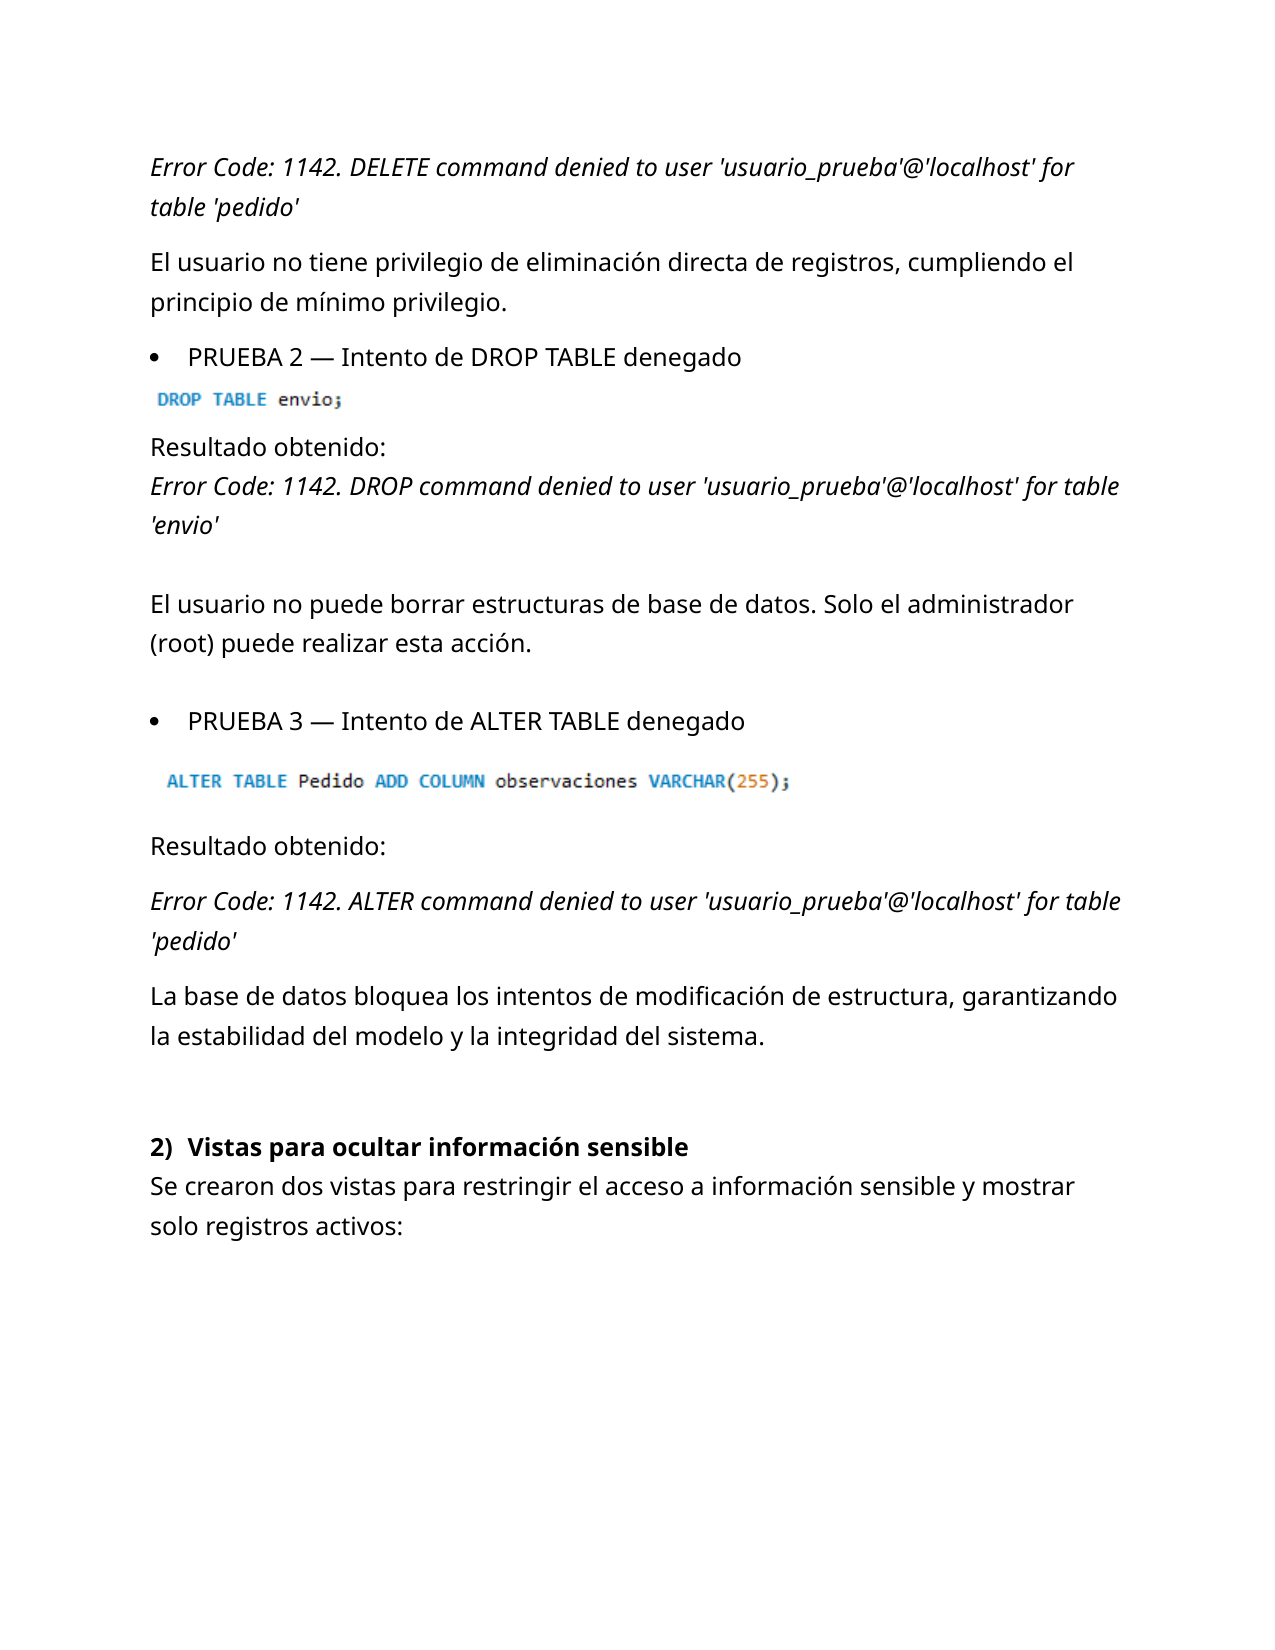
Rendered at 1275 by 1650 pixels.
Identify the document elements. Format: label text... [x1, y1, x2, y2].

list Error Code: 1142. DROP command denied to user 'usuario_prueba'@'localhost' for table 'envio' [150, 469, 1125, 542]
list Vistas para ocultar información sensible [150, 1130, 1125, 1164]
list PRUEBA 3 — Intento de ALTER TABLE denegado [150, 704, 1125, 738]
list El usuario no puede borrar estructuras de base de datos. Solo el administrador (root) puede realizar esta acción. [150, 586, 1125, 659]
list Resultado obtenido: [150, 429, 1125, 464]
text La base de datos bloquea los intentos de modificación de estructura, garantizando la estabilidad del modelo y la integridad del sistema. [150, 979, 1125, 1052]
text Error Code: 1142. DELETE command denied to user 'usuario_prueba'@'localhost' for table 'pedido' [150, 150, 1125, 223]
text Resultado obtenido: [150, 828, 1125, 862]
list PRUEBA 2 — Intento de DROP TABLE denegado [150, 340, 1125, 374]
text Error Code: 1142. ALTER command denied to user 'usuario_prueba'@'localhost' for table 'pedido' [150, 884, 1125, 957]
picture [150, 759, 815, 807]
list Se crearon dos vistas para restringir el acceso a información sensible y mostrar solo registros activos: [150, 1169, 1125, 1242]
picture [150, 379, 358, 425]
text El usuario no tiene privilegio de eliminación directa de registros, cumpliendo el principio de mínimo privilegio. [150, 245, 1125, 318]
